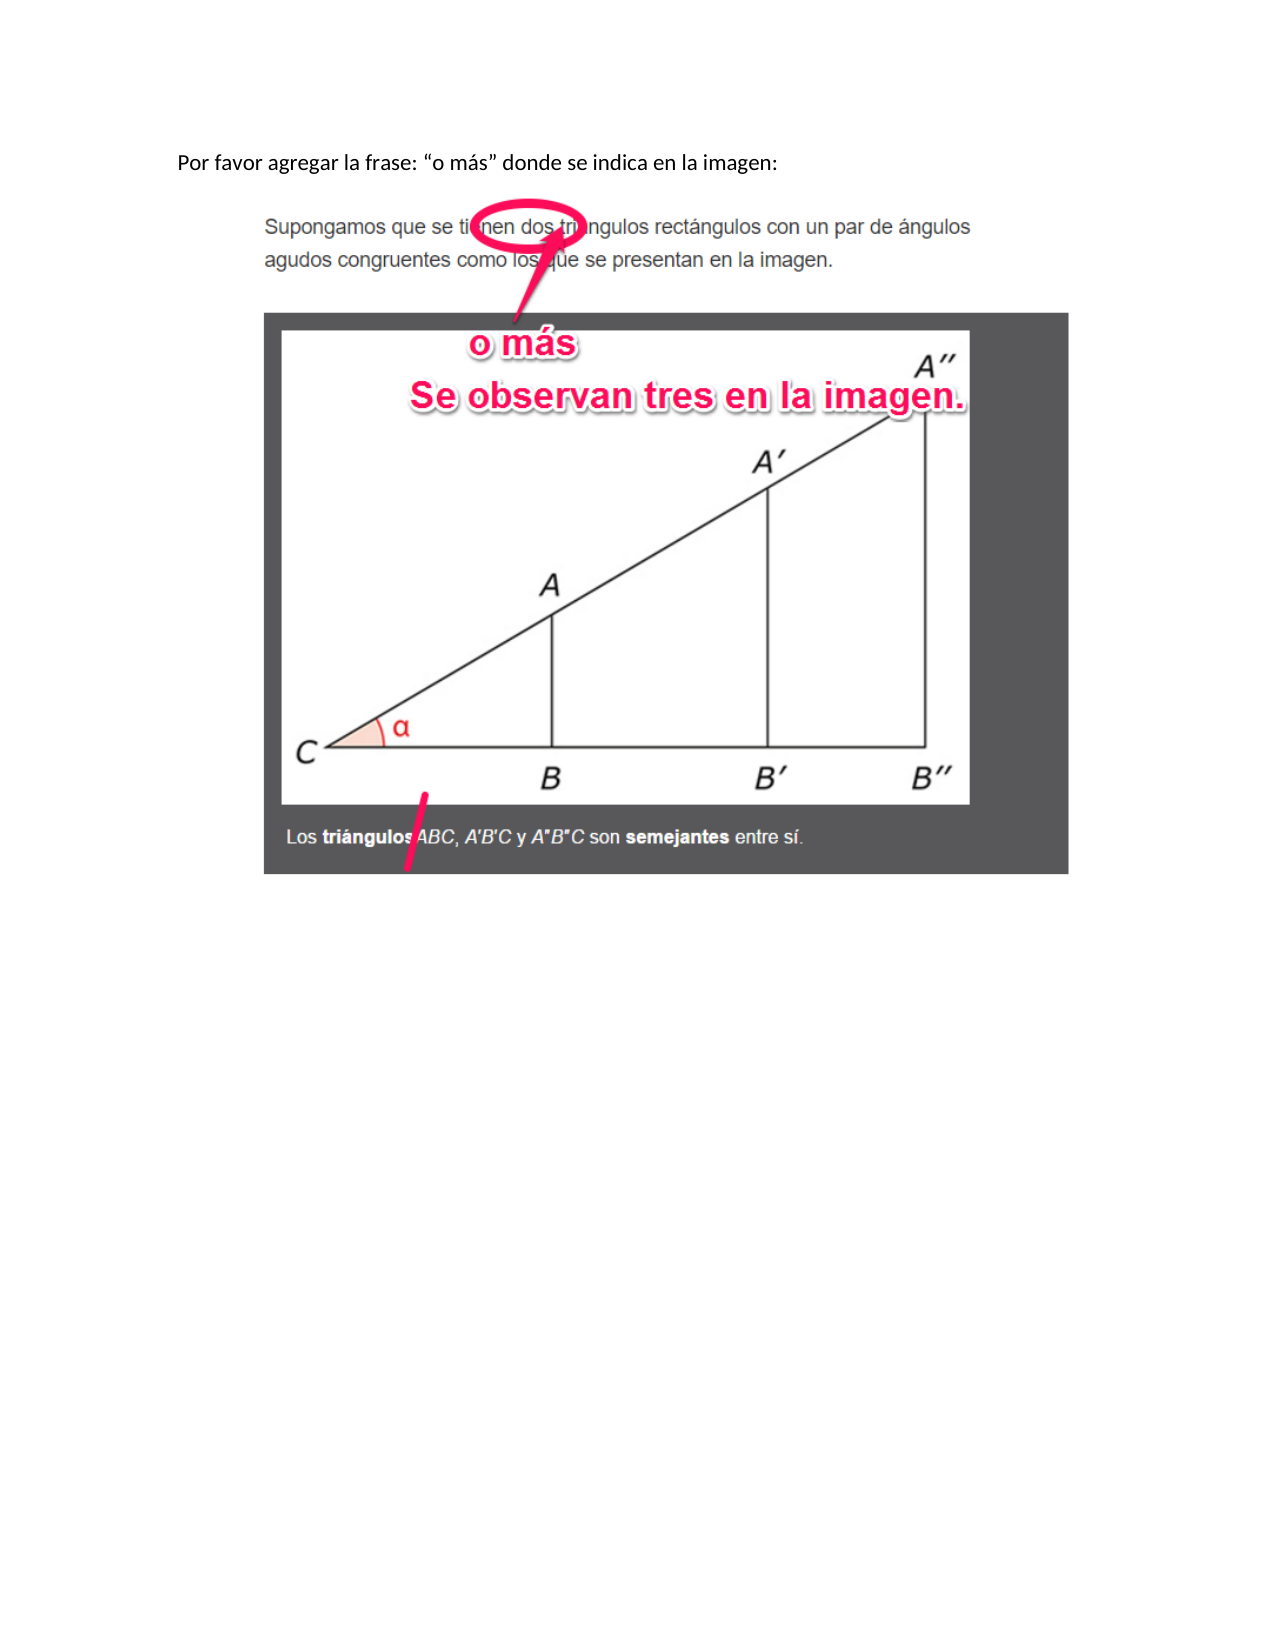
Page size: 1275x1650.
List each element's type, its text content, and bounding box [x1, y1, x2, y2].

picture [177, 194, 1098, 893]
text Por favor agregar la frase: “o más” donde se indica en la imagen: [177, 148, 1098, 176]
